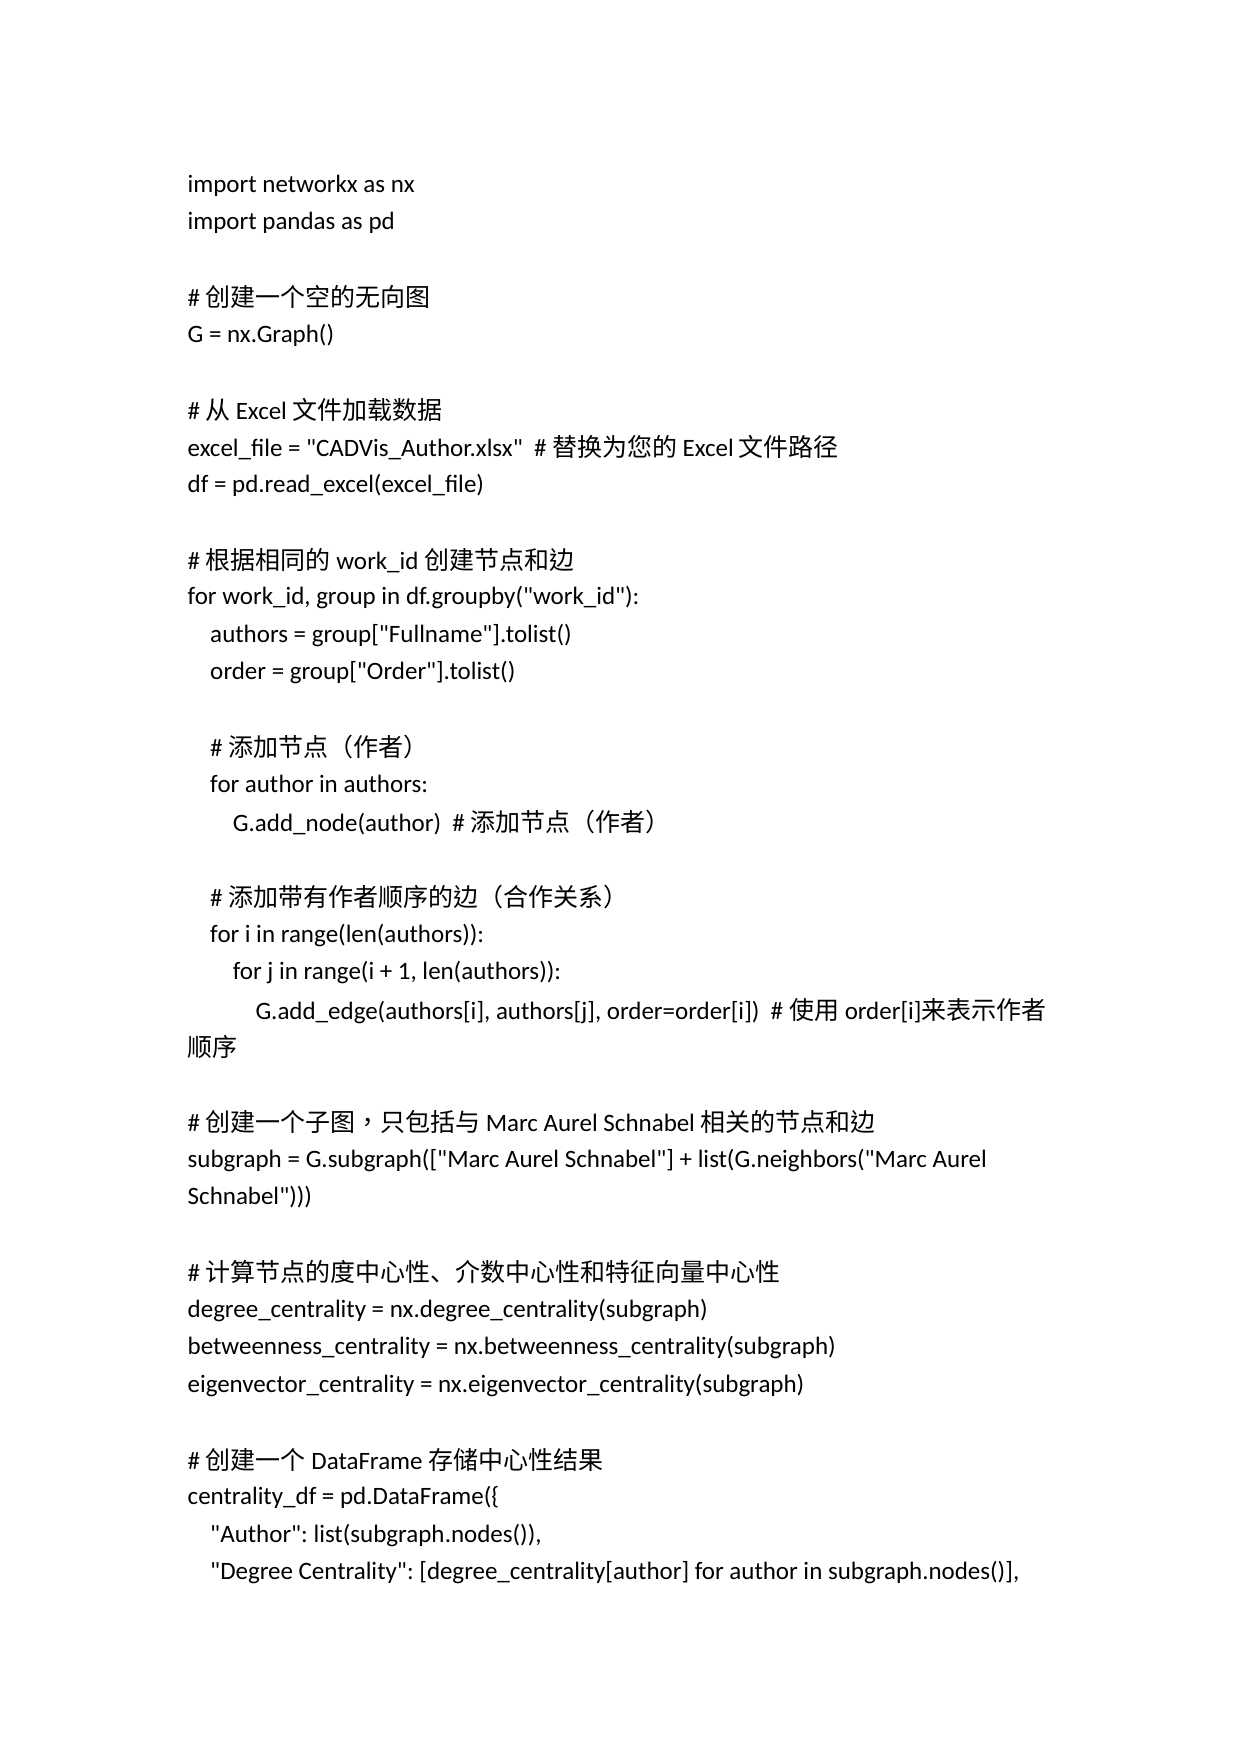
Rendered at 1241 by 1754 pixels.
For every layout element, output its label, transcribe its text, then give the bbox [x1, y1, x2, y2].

text degree_centrality = nx.degree_centrality(subgraph) [187, 1289, 1053, 1327]
text G = nx.Graph() [187, 314, 1053, 352]
text # 创建一个子图，只包括与Marc Aurel Schnabel相关的节点和边 [187, 1102, 1053, 1139]
text G.add_node(author) # 添加节点（作者） [187, 802, 1053, 839]
text # 创建一个 DataFrame 存储中心性结果 [187, 1439, 1053, 1477]
text import pandas as pd [187, 202, 1053, 239]
text eigenvector_centrality = nx.eigenvector_centrality(subgraph) [187, 1364, 1053, 1402]
text # 添加带有作者顺序的边（合作关系） [187, 877, 1053, 914]
text authors = group["Fullname"].tolist() [187, 614, 1053, 652]
text excel_file = "CADVis_Author.xlsx" # 替换为您的Excel文件路径 [187, 427, 1053, 464]
text subgraph = G.subgraph(["Marc Aurel Schnabel"] + list(G.neighbors("Marc Aurel Schnabel"))) [187, 1139, 1053, 1214]
text df = pd.read_excel(excel_file) [187, 464, 1053, 502]
text # 添加节点（作者） [187, 727, 1053, 764]
text import networkx as nx [187, 164, 1053, 202]
text for i in range(len(authors)): [187, 914, 1053, 952]
text for j in range(i + 1, len(authors)): [187, 952, 1053, 989]
text "Degree Centrality": [degree_centrality[author] for author in subgraph.nodes()], [187, 1552, 1053, 1589]
text # 计算节点的度中心性、介数中心性和特征向量中心性 [187, 1252, 1053, 1289]
text centrality_df = pd.DataFrame({ [187, 1477, 1053, 1514]
text for work_id, group in df.groupby("work_id"): [187, 577, 1053, 614]
text for author in authors: [187, 764, 1053, 802]
text # 根据相同的 work_id 创建节点和边 [187, 539, 1053, 577]
text "Author": list(subgraph.nodes()), [187, 1514, 1053, 1552]
text G.add_edge(authors[i], authors[j], order=order[i]) # 使用order[i]来表示作者顺序 [187, 989, 1053, 1064]
text order = group["Order"].tolist() [187, 652, 1053, 689]
text # 创建一个空的无向图 [187, 277, 1053, 314]
text betweenness_centrality = nx.betweenness_centrality(subgraph) [187, 1327, 1053, 1364]
text # 从Excel文件加载数据 [187, 389, 1053, 427]
